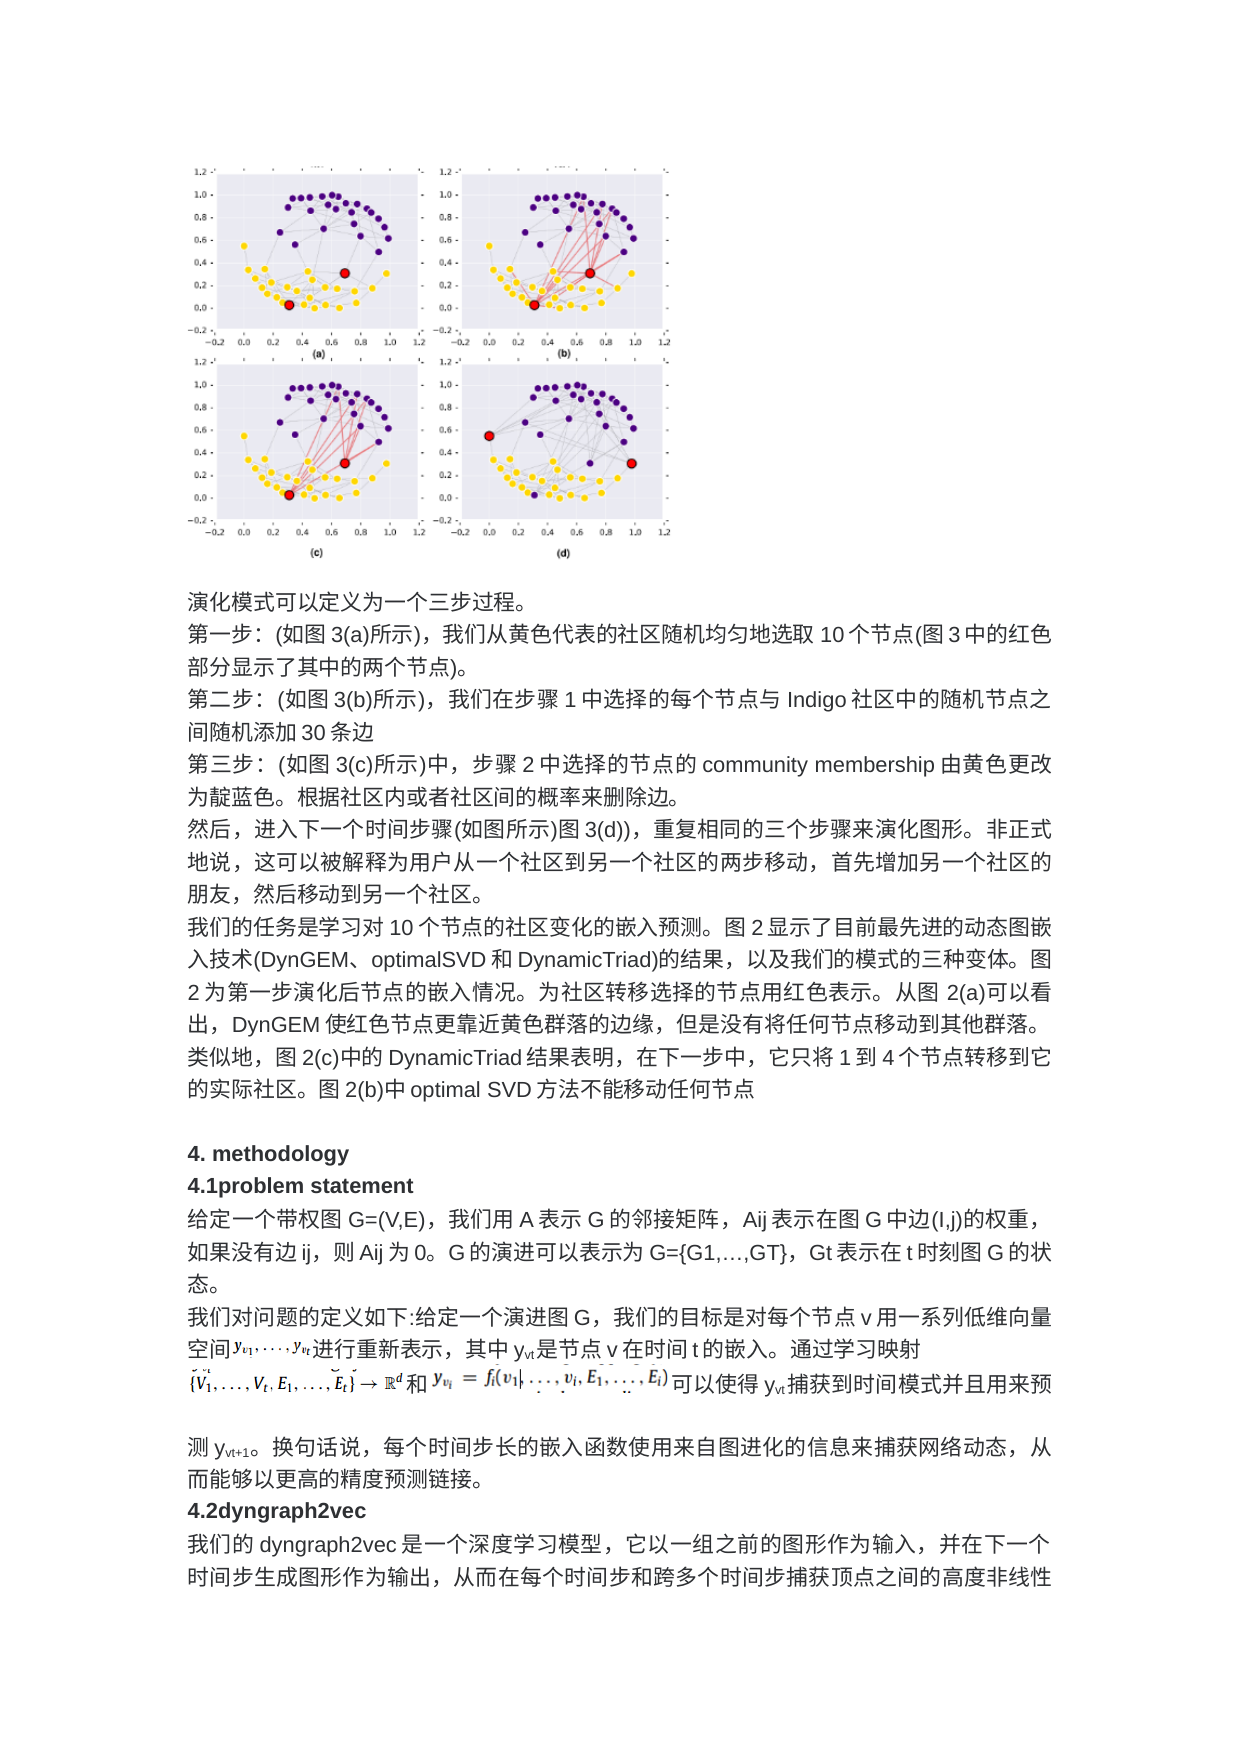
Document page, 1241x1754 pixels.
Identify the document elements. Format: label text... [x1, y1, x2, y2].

picture [187, 1369, 406, 1393]
text 4.2dyngraph2vec [187, 1494, 1053, 1527]
picture [231, 1338, 312, 1358]
text 然后，进入下一个时间步骤(如图所示)图3(d))，重复相同的三个步骤来演化图形。非正式地说，这可以被解释为用户从一个社区到另一个社区的两步移动，首先增加另一个社区的朋友，然后移动到另一个社区。 [187, 812, 1053, 909]
text 第二步：(如图3(b)所示)，我们在步骤1中选择的每个节点与Indigo社区中的随机节点之间随机添加30条边 [187, 682, 1053, 747]
text 第一步：(如图3(a)所示)，我们从黄色代表的社区随机均匀地选取10个节点(图3中的红色部分显示了其中的两个节点)。 [187, 617, 1053, 682]
text 4. methodology [187, 1137, 1053, 1169]
text 第三步：(如图3(c)所示)中，步骤2中选择的节点的community membership由黄色更改为靛蓝色。根据社区内或者社区间的概率来删除边。 [187, 747, 1053, 812]
text 我们对问题的定义如下:给定一个演进图G，我们的目标是对每个节点v用一系列低维向量空间进行重新表示，其中yvt是节点v在时间t的嵌入。通过学习映射 [187, 1299, 1053, 1364]
text 4.1problem statement [187, 1169, 1053, 1202]
text 和可以使得yvt捕获到时间模式并且用来预测yvt+1。换句话说，每个时间步长的嵌入函数使用来自图进化的信息来捕获网络动态，从而能够以更高的精度预测链接。 [187, 1364, 1053, 1494]
picture [187, 162, 682, 570]
text 演化模式可以定义为一个三步过程。 [187, 584, 1053, 617]
picture [428, 1364, 672, 1393]
text 给定一个带权图G=(V,E)，我们用A表示G的邻接矩阵，Aij表示在图G中边(I,j)的权重，如果没有边ij，则Aij为0。G的演进可以表示为G={G1,…,GT}，Gt表示在t时刻图G的状态。 [187, 1202, 1053, 1299]
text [187, 1527, 1053, 1592]
text 我们的任务是学习对10个节点的社区变化的嵌入预测。图2显示了目前最先进的动态图嵌入技术(DynGEM、optimalSVD和DynamicTriad)的结果，以及我们的模式的三种变体。图2为第一步演化后节点的嵌入情况。为社区转移选择的节点用红色表示。从图2(a)可以看出，DynGEM使红色节点更靠近黄色群落的边缘，但是没有将任何节点移动到其他群落。类似地，图2(c)中的DynamicTriad结果表明，在下一步中，它只将1到4个节点转移到它的实际社区。图2(b)中optimal SVD方法不能移动任何节点 [187, 909, 1053, 1104]
